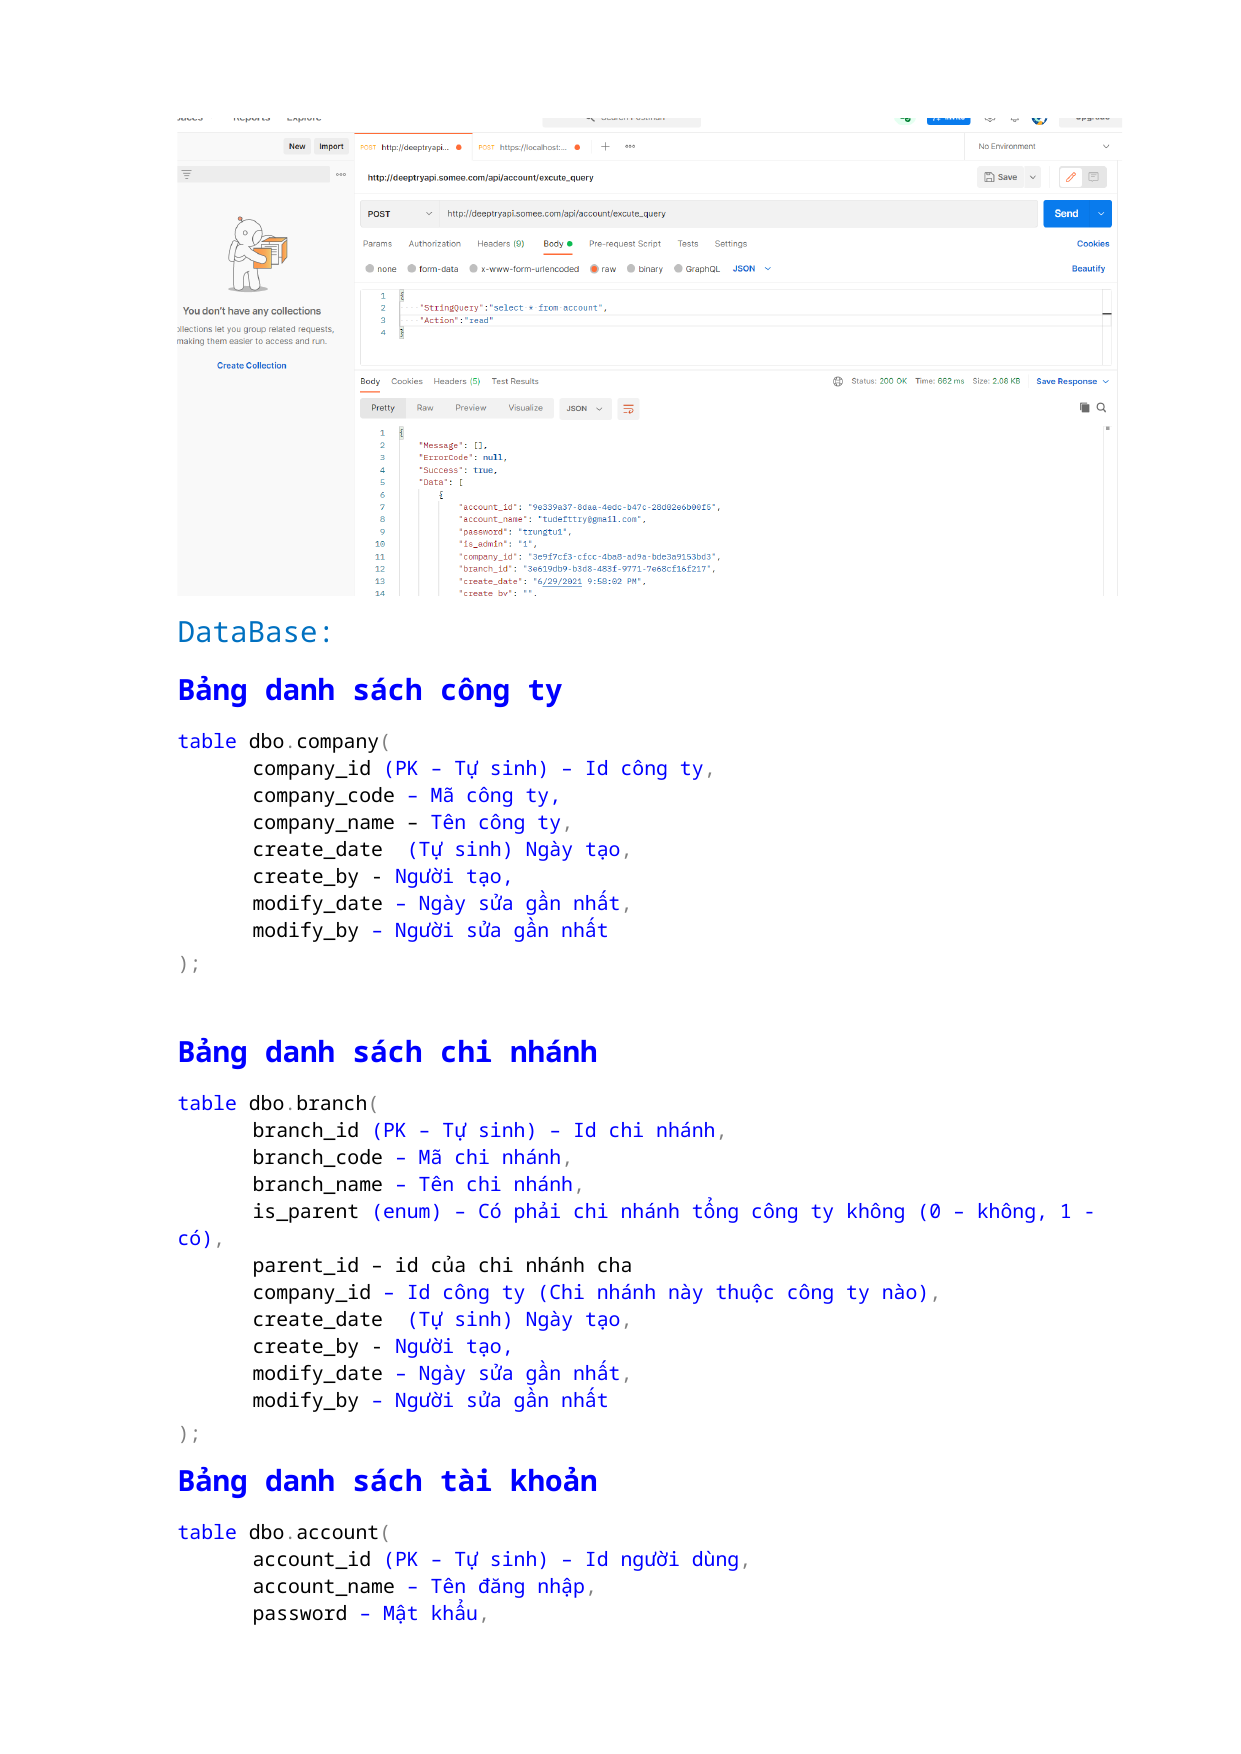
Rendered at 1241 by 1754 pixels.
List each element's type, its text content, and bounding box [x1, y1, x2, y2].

text ); [177, 949, 1122, 976]
text Bảng danh sách công ty [177, 669, 1122, 709]
text is_parent (enum) – Có phải chi nhánh tổng công ty không (0 – không, 1 - có), [177, 1197, 1122, 1251]
text parent_id – id của chi nhánh cha [177, 1251, 1122, 1278]
text company_name – Tên công ty, [177, 808, 1122, 835]
text branch_name – Tên chi nhánh, [177, 1170, 1122, 1197]
text modify_by – Người sửa gần nhất [177, 1386, 1122, 1413]
text branch_code – Mã chi nhánh, [177, 1143, 1122, 1170]
text ); [177, 1419, 1122, 1446]
picture [177, 118, 1123, 596]
text table dbo.branch( [177, 1089, 1122, 1116]
text branch_id (PK – Tự sinh) – Id chi nhánh, [177, 1116, 1122, 1143]
text company_id (PK – Tự sinh) – Id công ty, [177, 754, 1122, 781]
text company_code – Mã công ty, [177, 781, 1122, 808]
text modify_date – Ngày sửa gần nhất, [177, 889, 1122, 916]
text table dbo.account( [177, 1518, 1122, 1545]
text create_by - Người tạo, [177, 862, 1122, 889]
text company_id – Id công ty (Chi nhánh này thuộc công ty nào), [177, 1278, 1122, 1305]
text create_date (Tự sinh) Ngày tạo, [177, 1305, 1122, 1332]
text password – Mật khẩu, [177, 1599, 1122, 1626]
text account_name – Tên đăng nhập, [177, 1572, 1122, 1599]
text DataBase: [177, 611, 1122, 651]
text modify_by – Người sửa gần nhất [177, 916, 1122, 943]
text create_by - Người tạo, [177, 1332, 1122, 1359]
text account_id (PK – Tự sinh) – Id người dùng, [177, 1545, 1122, 1572]
text table dbo.company( [177, 727, 1122, 754]
text create_date (Tự sinh) Ngày tạo, [177, 835, 1122, 862]
text Bảng danh sách chi nhánh [177, 1032, 1122, 1071]
text modify_date – Ngày sửa gần nhất, [177, 1359, 1122, 1386]
text Bảng danh sách tài khoản [177, 1461, 1122, 1500]
